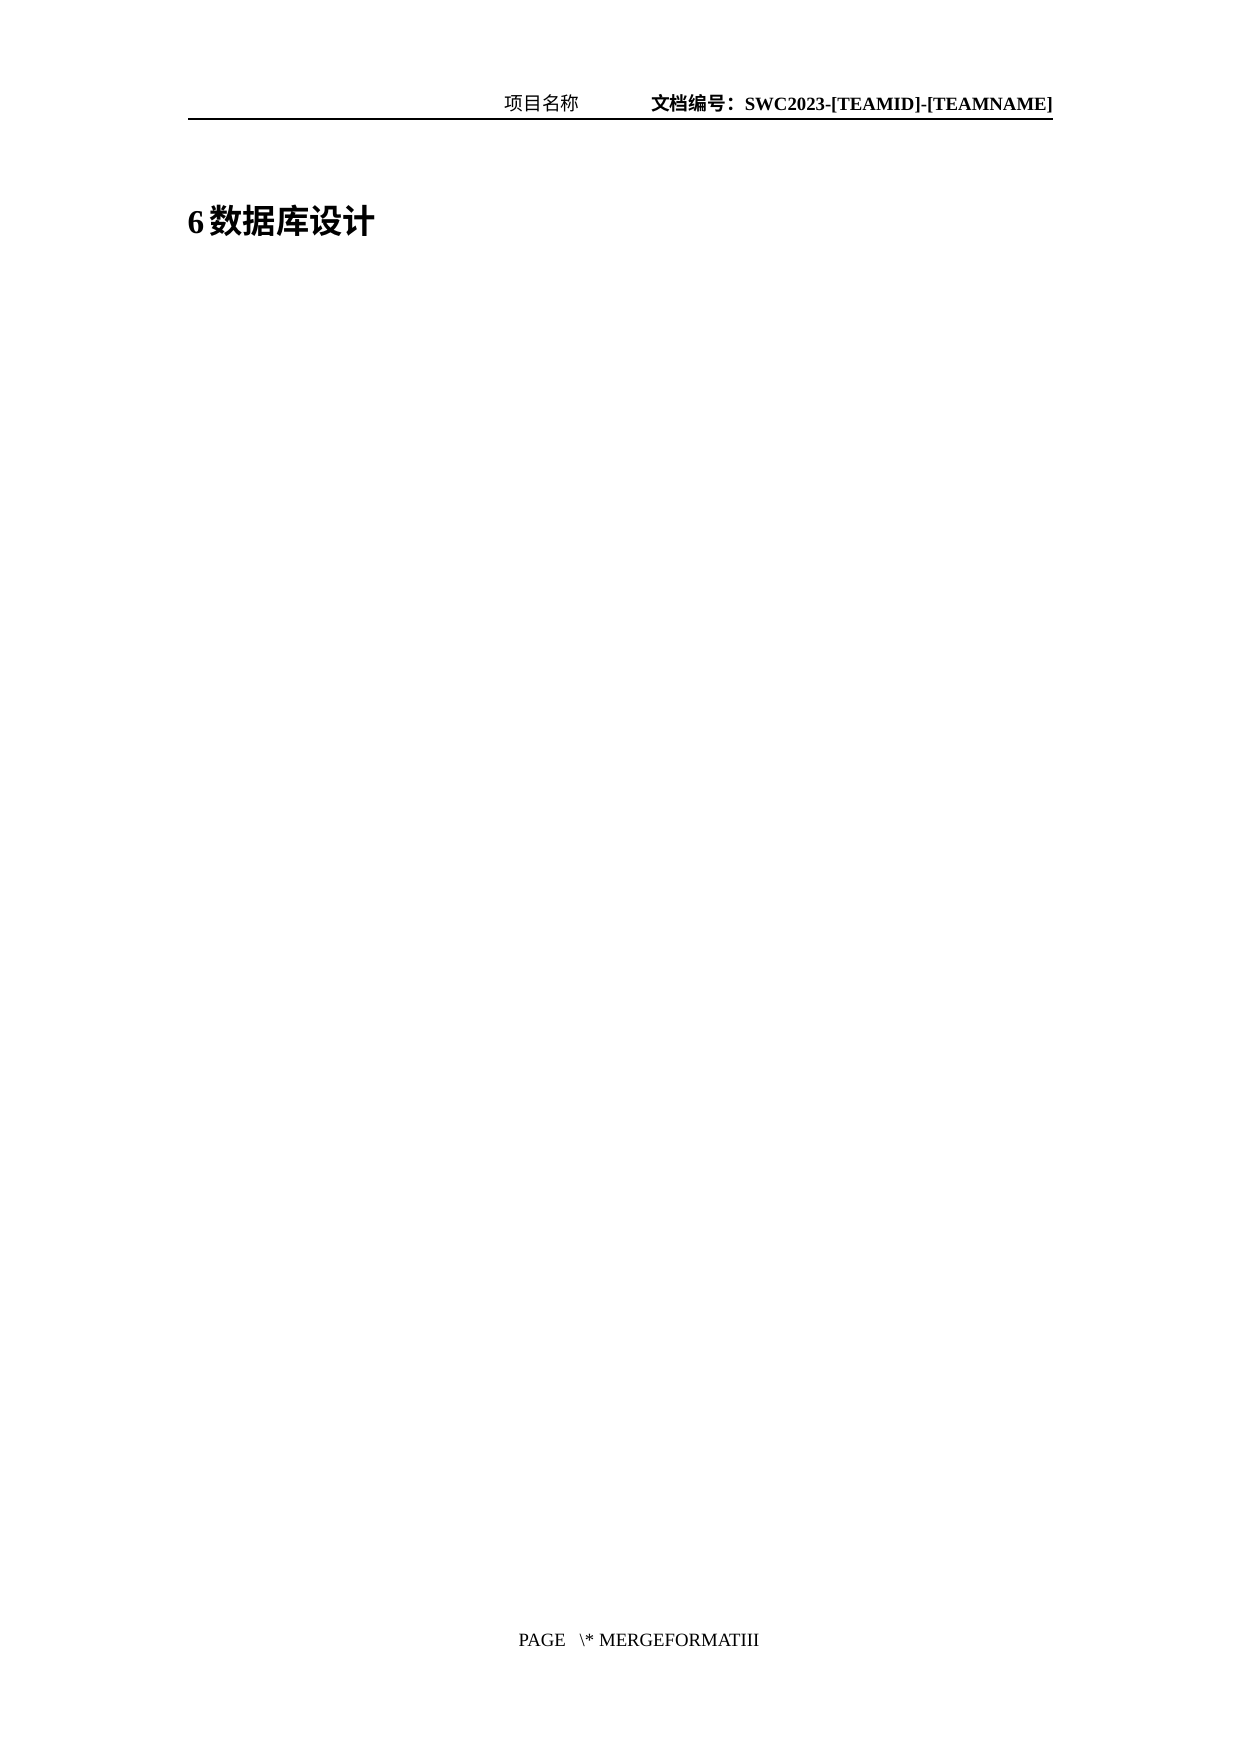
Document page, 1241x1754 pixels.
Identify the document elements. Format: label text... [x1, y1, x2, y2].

subtitle 数据库设计 [187, 187, 1053, 252]
